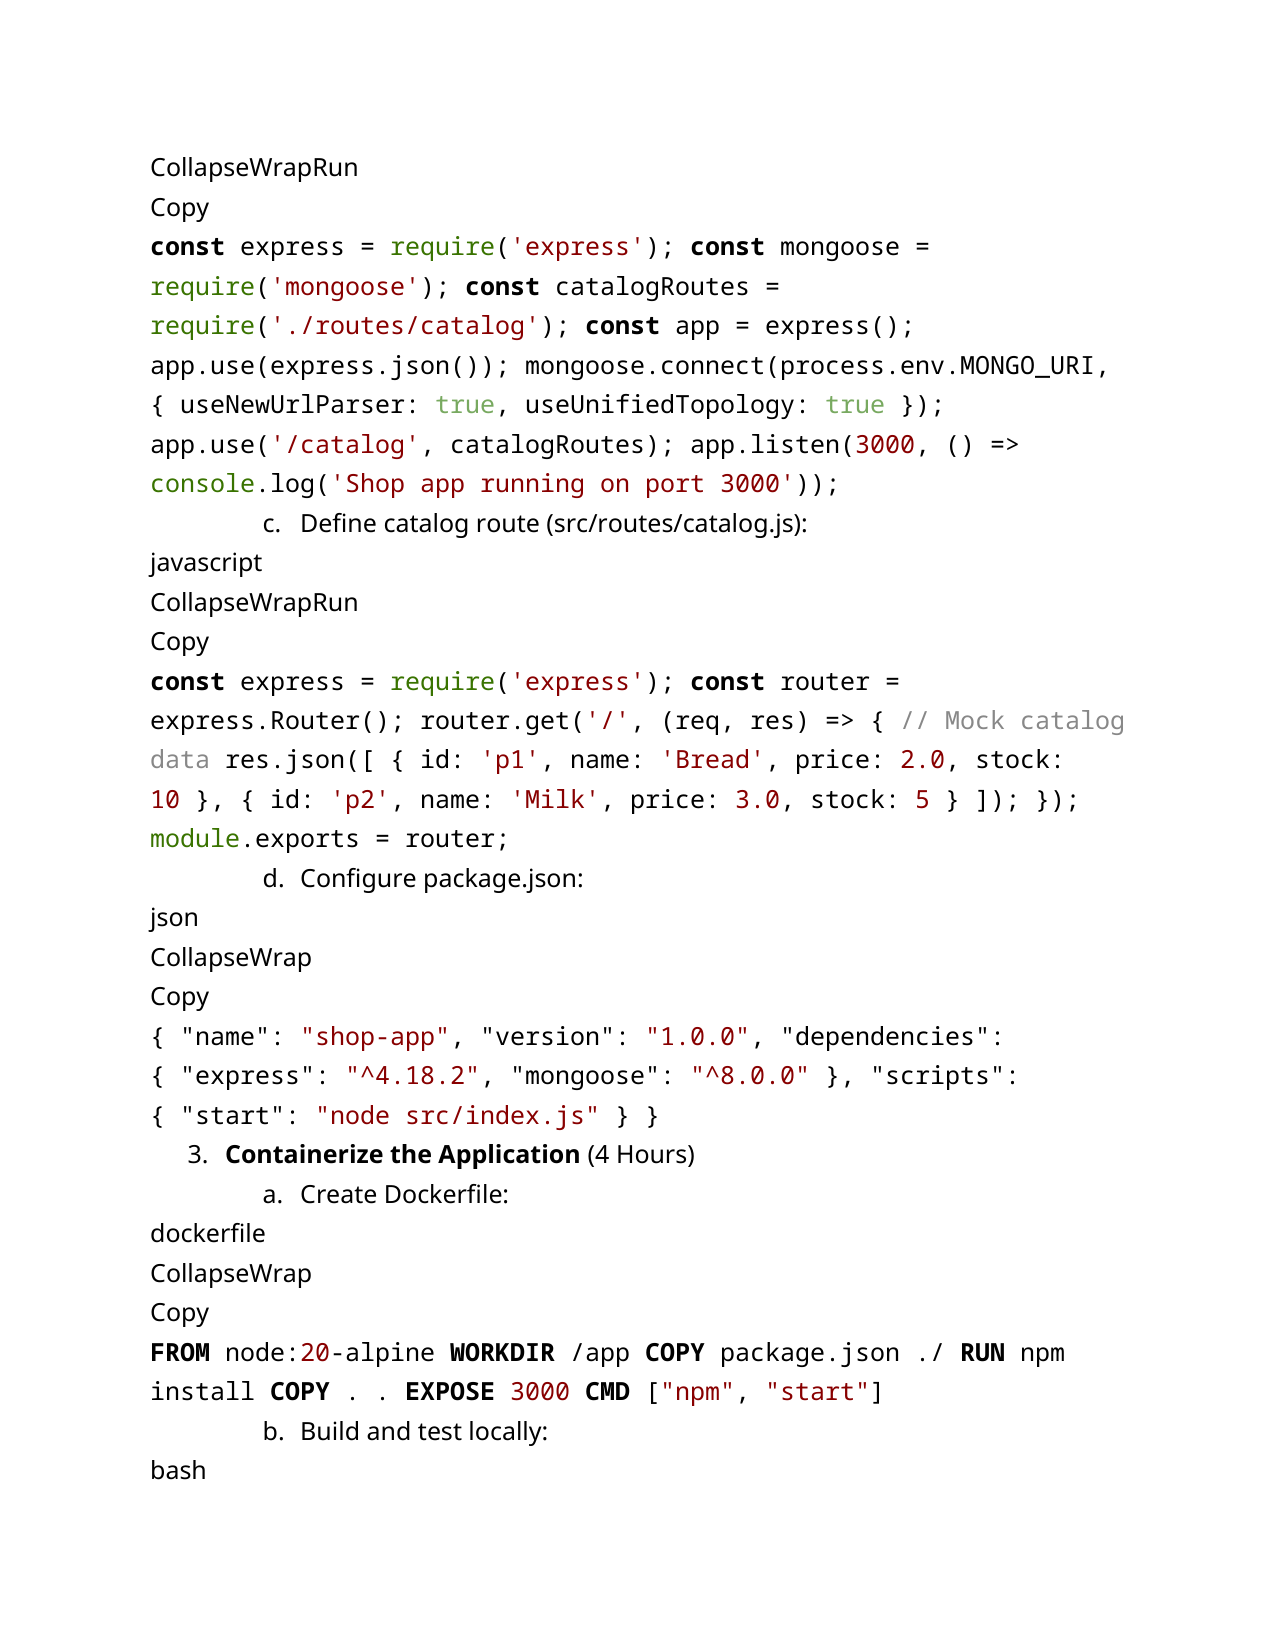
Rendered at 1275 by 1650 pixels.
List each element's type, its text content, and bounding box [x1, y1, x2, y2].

list Build and test locally: [262, 1413, 1125, 1447]
list Containerize the Application (4 Hours) [187, 1137, 1125, 1171]
text FROM node:20-alpine WORKDIR /app COPY package.json ./ RUN npm install COPY . . EXPOSE 3000 CMD ["npm", "start"] [150, 1334, 1125, 1408]
text CollapseWrap [150, 1255, 1125, 1289]
text CollapseWrapRun [150, 150, 1125, 184]
text CollapseWrap [150, 939, 1125, 974]
text bash [150, 1453, 1125, 1487]
text CollapseWrapRun [150, 584, 1125, 618]
list Create Dockerfile: [262, 1176, 1125, 1211]
text Copy [150, 189, 1125, 223]
list Define catalog route (src/routes/catalog.js): [262, 505, 1125, 539]
text { "name": "shop-app", "version": "1.0.0", "dependencies": { "express": "^4.18.2", "mongoose": "^8.0.0" }, "scripts": { "start": "node src/index.js" } } [150, 1018, 1125, 1132]
text Copy [150, 979, 1125, 1013]
list Configure package.json: [262, 861, 1125, 895]
text dockerfile [150, 1216, 1125, 1250]
text javascript [150, 545, 1125, 579]
text const express = require('express'); const mongoose = require('mongoose'); const catalogRoutes = require('./routes/catalog'); const app = express(); app.use(express.json()); mongoose.connect(process.env.MONGO_URI, { useNewUrlParser: true, useUnifiedTopology: true }); app.use('/catalog', catalogRoutes); app.listen(3000, () => console.log('Shop app running on port 3000')); [150, 229, 1125, 500]
text const express = require('express'); const router = express.Router(); router.get('/', (req, res) => { // Mock catalog data res.json([ { id: 'p1', name: 'Bread', price: 2.0, stock: 10 }, { id: 'p2', name: 'Milk', price: 3.0, stock: 5 } ]); }); module.exports = router; [150, 663, 1125, 855]
text Copy [150, 624, 1125, 658]
text Copy [150, 1295, 1125, 1329]
text json [150, 900, 1125, 934]
